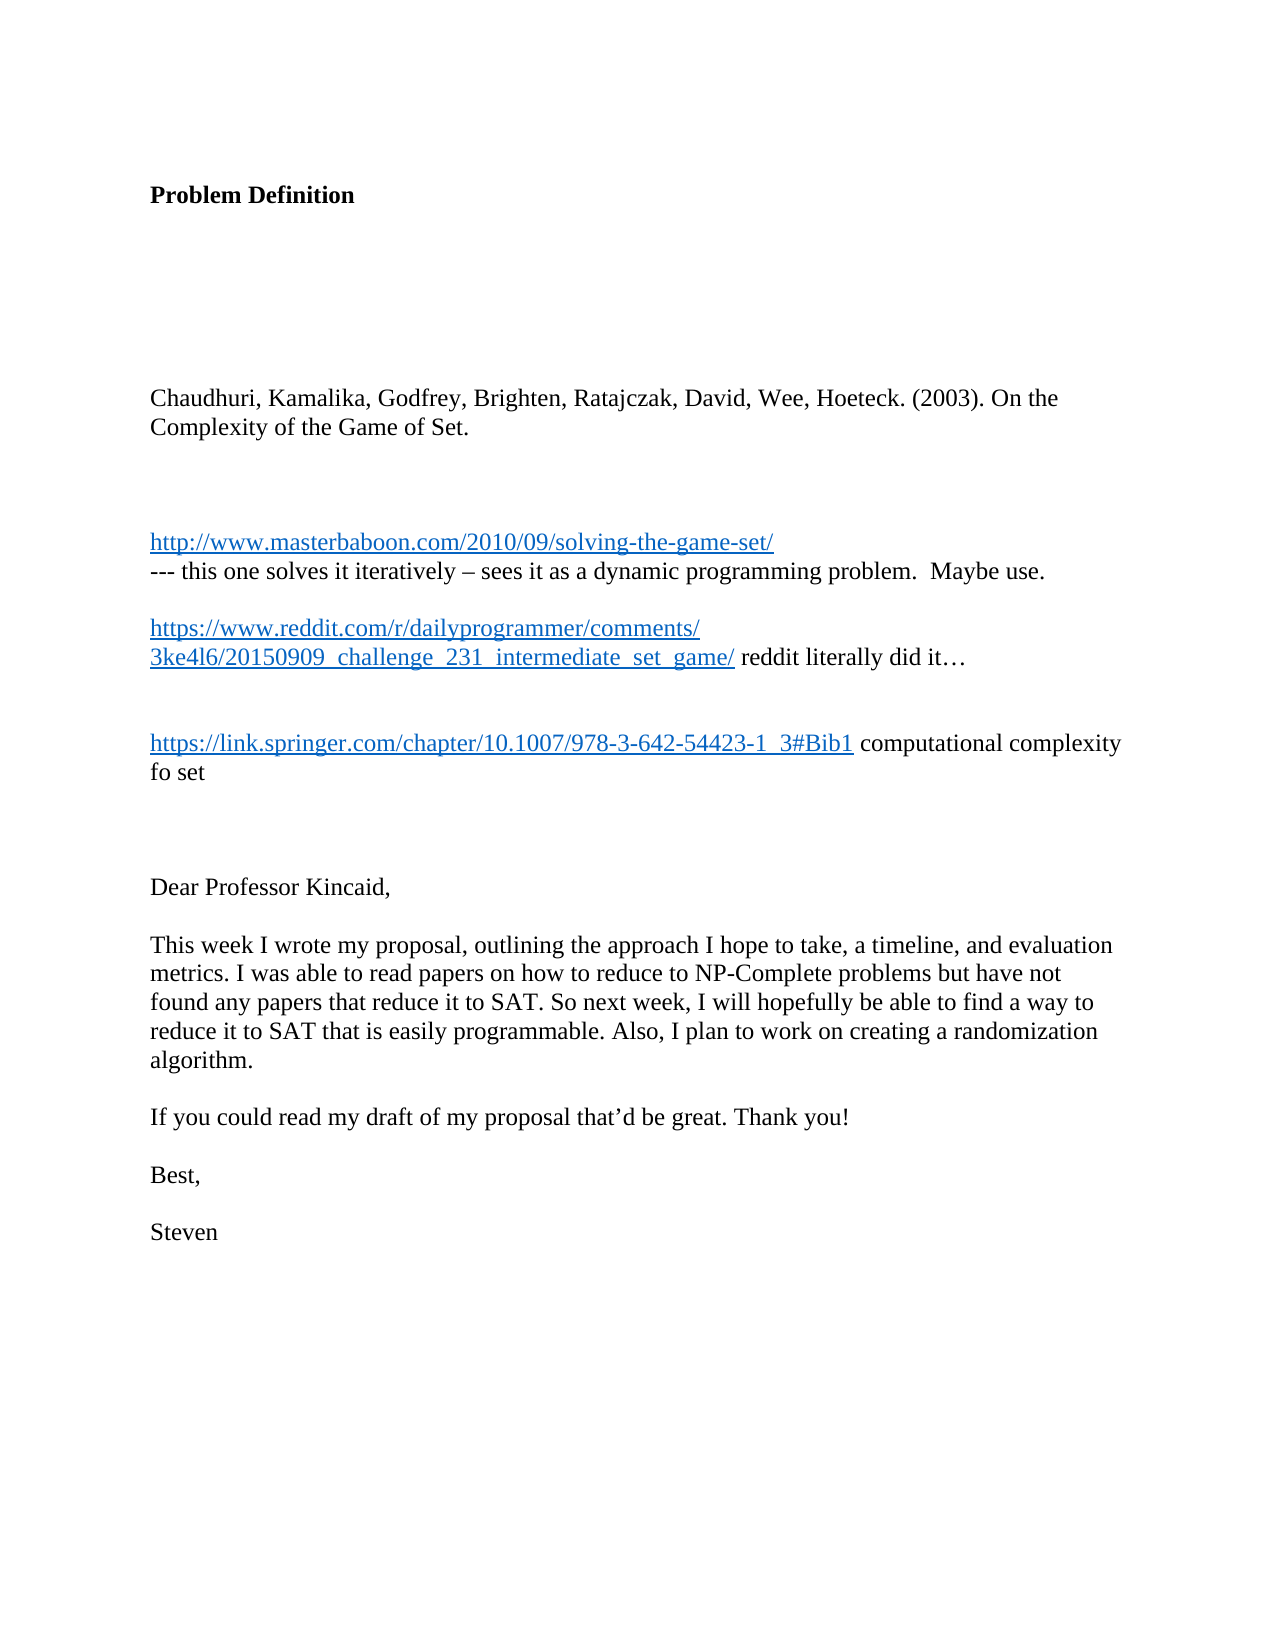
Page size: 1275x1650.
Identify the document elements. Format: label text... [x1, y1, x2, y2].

text Steven [150, 1217, 1125, 1246]
text Dear Professor Kincaid, [150, 872, 1125, 901]
text --- this one solves it iteratively – sees it as a dynamic programming problem. Maybe use. [150, 556, 1125, 585]
text If you could read my draft of my proposal that’d be great. Thank you! [150, 1102, 1125, 1131]
text http://www.masterbaboon.com/2010/09/solving-the-game-set/ [150, 527, 1125, 556]
text Best, [150, 1131, 1125, 1188]
text https://link.springer.com/chapter/10.1007/978-3-642-54423-1_3#Bib1 computational complexity fo set [150, 728, 1125, 786]
text Chaudhuri, Kamalika, Godfrey, Brighten, Ratajczak, David, Wee, Hoeteck. (2003). On the Complexity of the Game of Set. [150, 383, 1125, 441]
text https://www.reddit.com/r/dailyprogrammer/comments/3ke4l6/20150909_challenge_231_intermediate_set_game/ reddit literally did it… [150, 613, 1125, 671]
text This week I wrote my proposal, outlining the approach I hope to take, a timeline, and evaluation metrics. I was able to read papers on how to reduce to NP-Complete problems but have not found any papers that reduce it to SAT. So next week, I will hopefully be able to find a way to reduce it to SAT that is easily programmable. Also, I plan to work on creating a randomization algorithm. [150, 930, 1125, 1073]
text Problem Definition [150, 181, 1125, 209]
